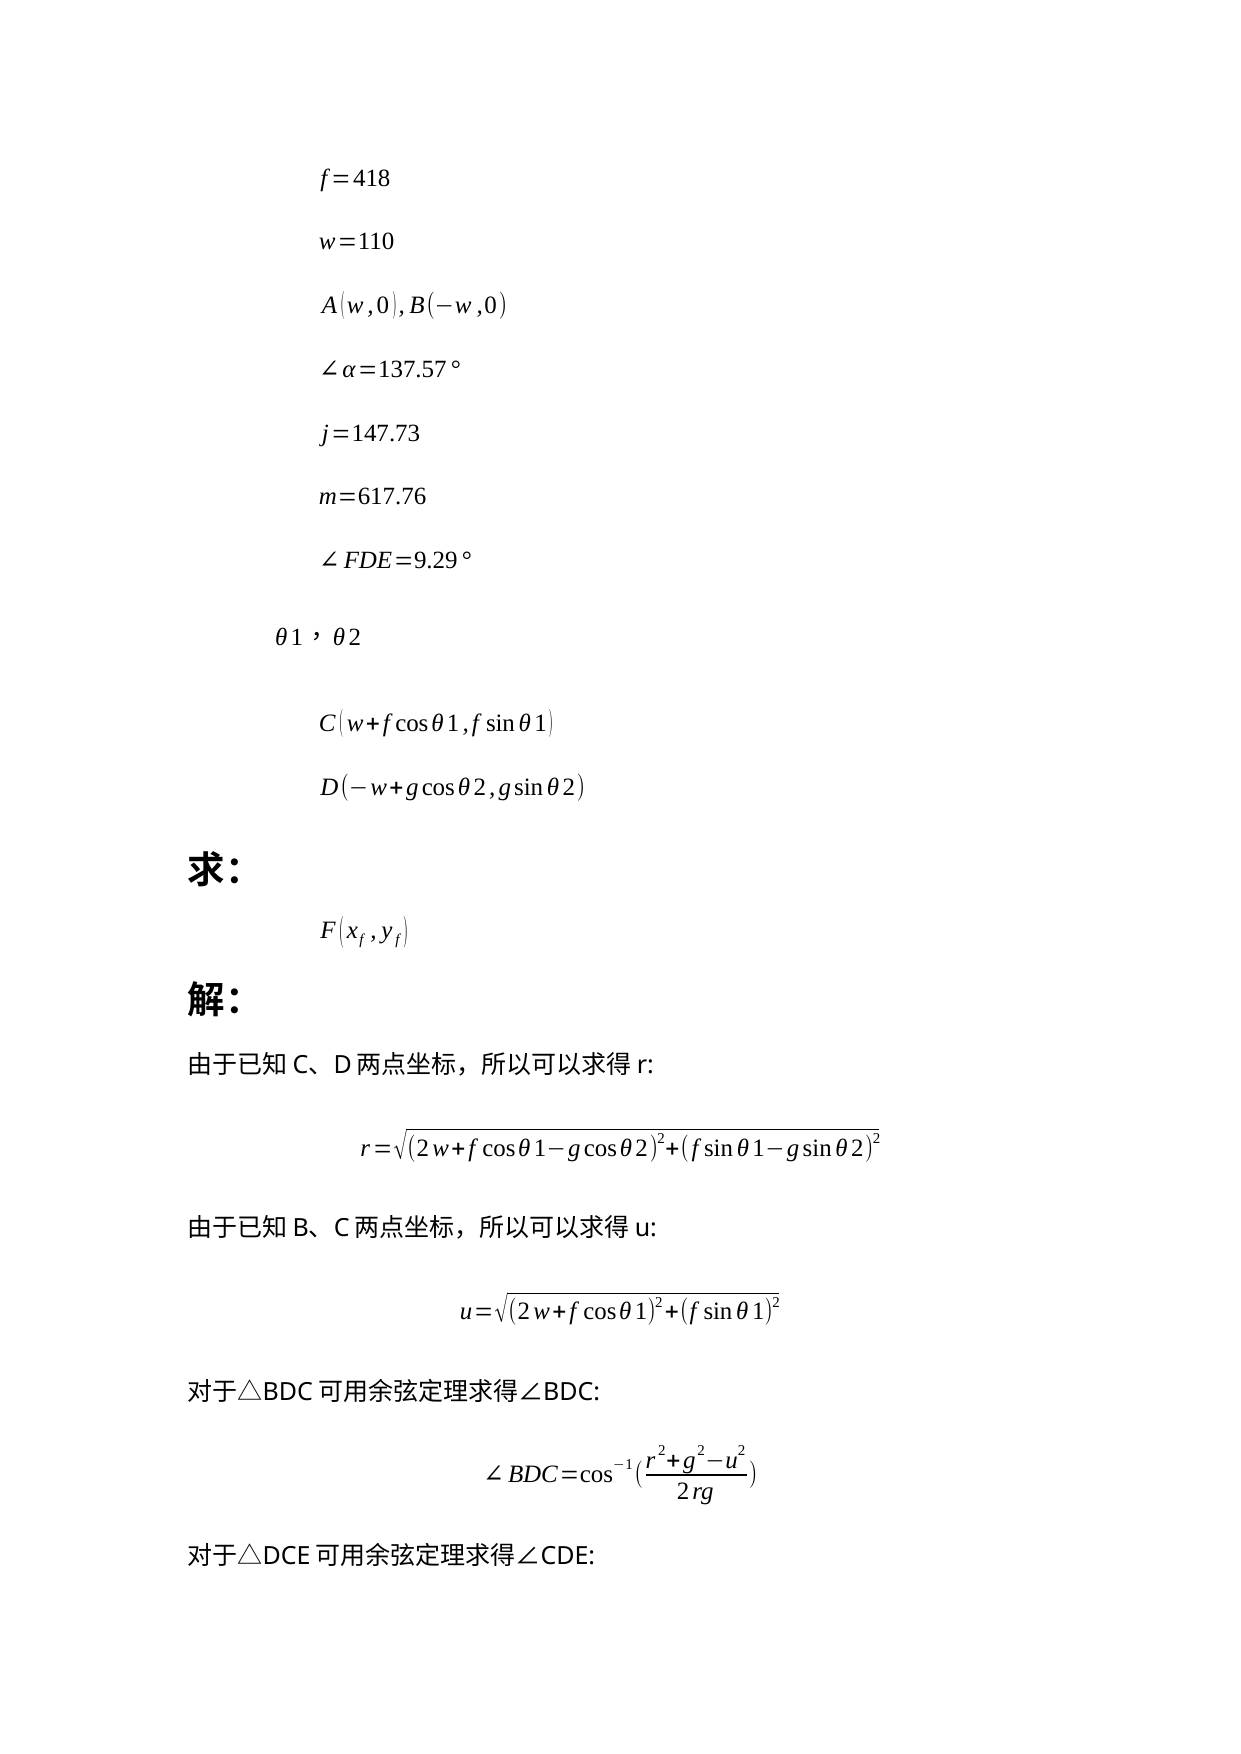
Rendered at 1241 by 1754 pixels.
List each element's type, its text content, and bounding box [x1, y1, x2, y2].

text 对于△DCE可用余弦定理求得∠CDE: [187, 1521, 1053, 1586]
text 由于已知B、C两点坐标，所以可以求得u: [187, 1193, 1053, 1258]
text 解： [187, 965, 1053, 1030]
text 对于△BDC可用余弦定理求得∠BDC: [187, 1357, 1053, 1422]
text 求： [187, 835, 1053, 900]
text 由于已知C、D两点坐标，所以可以求得r: [187, 1030, 1053, 1095]
